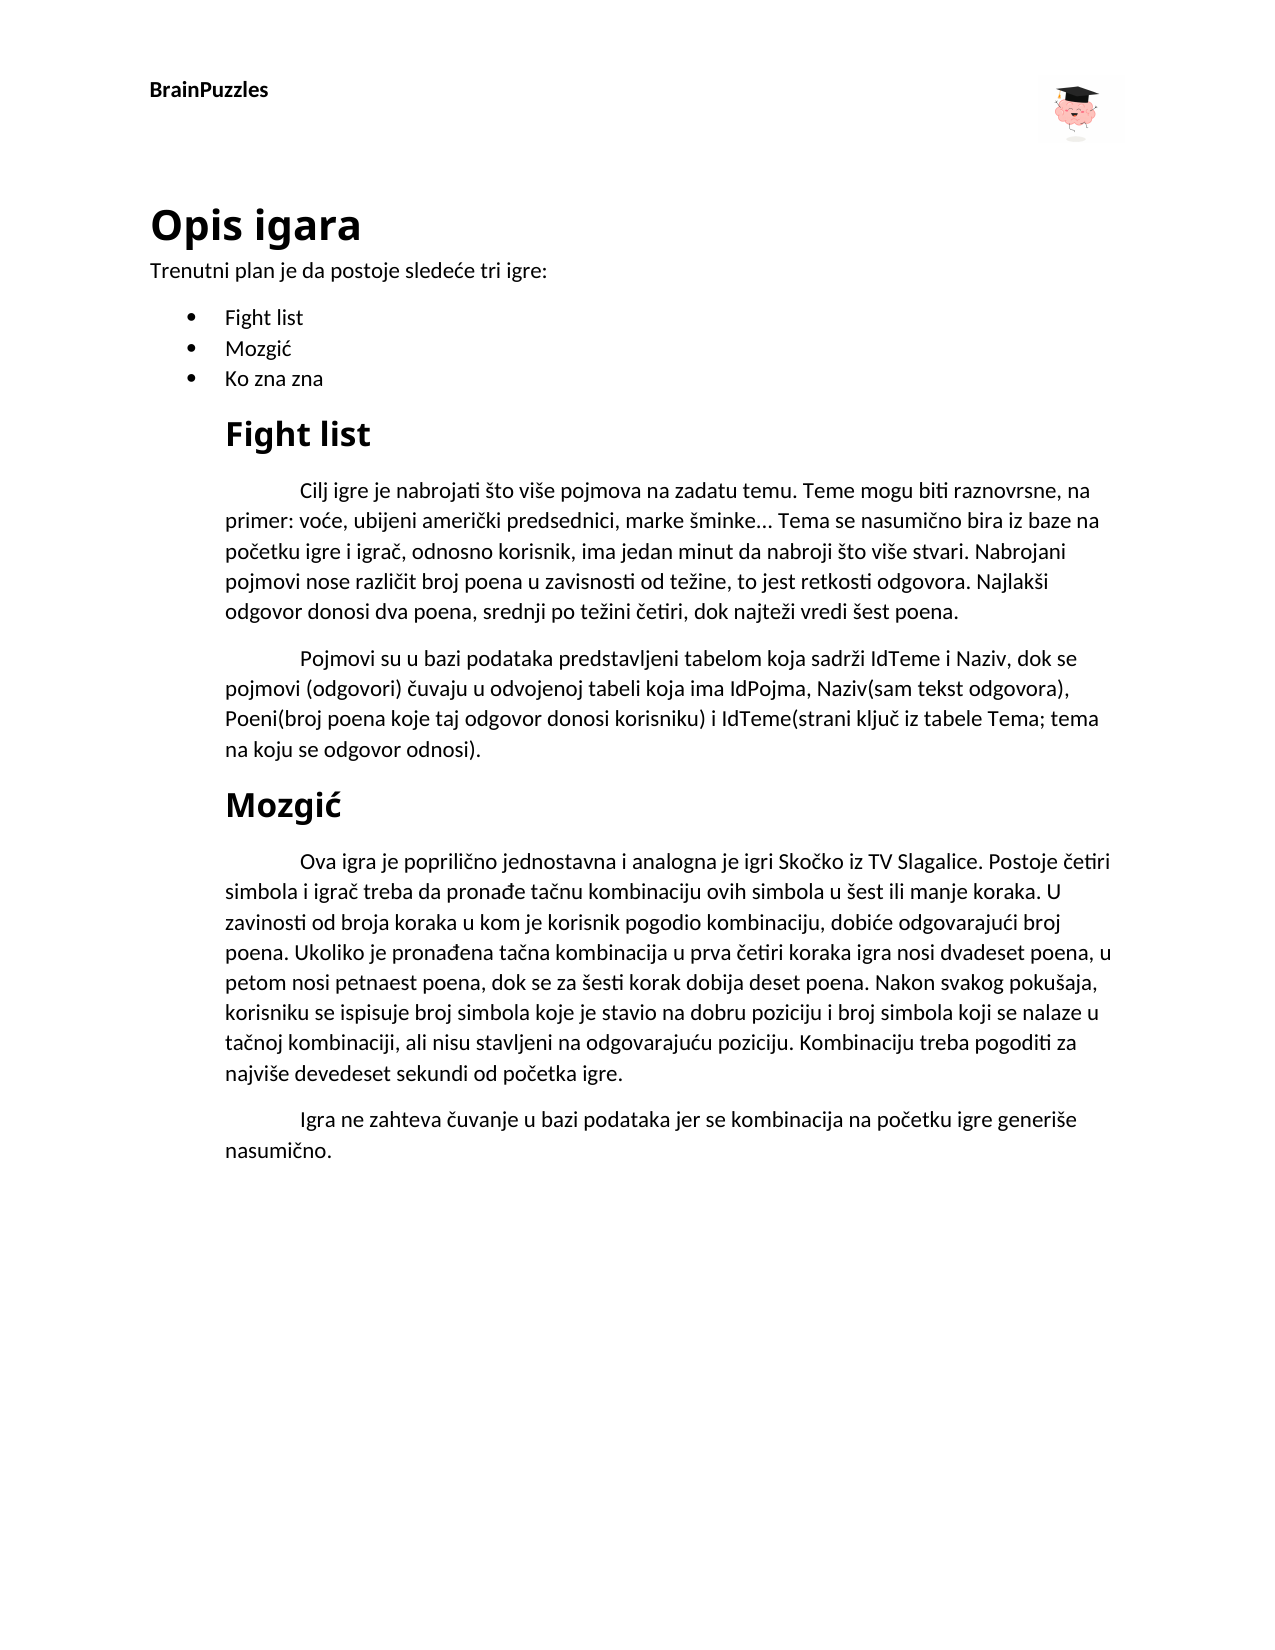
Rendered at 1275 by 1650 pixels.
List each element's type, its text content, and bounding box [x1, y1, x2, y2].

list Fight list [187, 303, 1125, 331]
subtitle Opis igara [150, 195, 1125, 252]
text Trenutni plan je da postoje sledeće tri igre: [150, 257, 1125, 284]
picture [1037, 75, 1125, 143]
list Mozgić [187, 334, 1125, 362]
text Igra ne zahteva čuvanje u bazi podataka jer se kombinacija na početku igre generiše nasumično. [225, 1106, 1125, 1164]
list Ko zna zna [187, 364, 1125, 392]
text Ova igra je poprilično jednostavna i analogna je igri Skočko iz TV Slagalice. Postoje četiri simbola i igrač treba da pronađe tačnu kombinaciju ovih simbola u šest ili manje koraka. U zavinosti od broja koraka u kom je korisnik pogodio kombinaciju, dobiće odgovarajući broj poena. Ukoliko je pronađena tačna kombinacija u prva četiri koraka igra nosi dvadeset poena, u petom nosi petnaest poena, dok se za šesti korak dobija deset poena. Nakon svakog pokušaja, korisniku se ispisuje broj simbola koje je stavio na dobru poziciju i broj simbola koji se nalaze u tačnoj kombinaciji, ali nisu stavljeni na odgovarajuću poziciju. Kombinaciju treba pogoditi za najviše devedeset sekundi od početka igre. [225, 847, 1125, 1087]
subtitle Mozgić [150, 782, 1125, 827]
subtitle Fight list [225, 411, 1125, 456]
text Pojmovi su u bazi podataka predstavljeni tabelom koja sadrži IdTeme i Naziv, dok se pojmovi (odgovori) čuvaju u odvojenoj tabeli koja ima IdPojma, Naziv(sam tekst odgovora), Poeni(broj poena koje taj odgovor donosi korisniku) i IdTeme(strani ključ iz tabele Tema; tema na koju se odgovor odnosi). [225, 644, 1125, 763]
text Cilj igre je nabrojati što više pojmova na zadatu temu. Teme mogu biti raznovrsne, na primer: voće, ubijeni američki predsednici, marke šminke... Tema se nasumično bira iz baze na početku igre i igrač, odnosno korisnik, ima jedan minut da nabroji što više stvari. Nabrojani pojmovi nose različit broj poena u zavisnosti od težine, to jest retkosti odgovora. Najlakši odgovor donosi dva poena, srednji po težini četiri, dok najteži vredi šest poena. [225, 476, 1125, 625]
